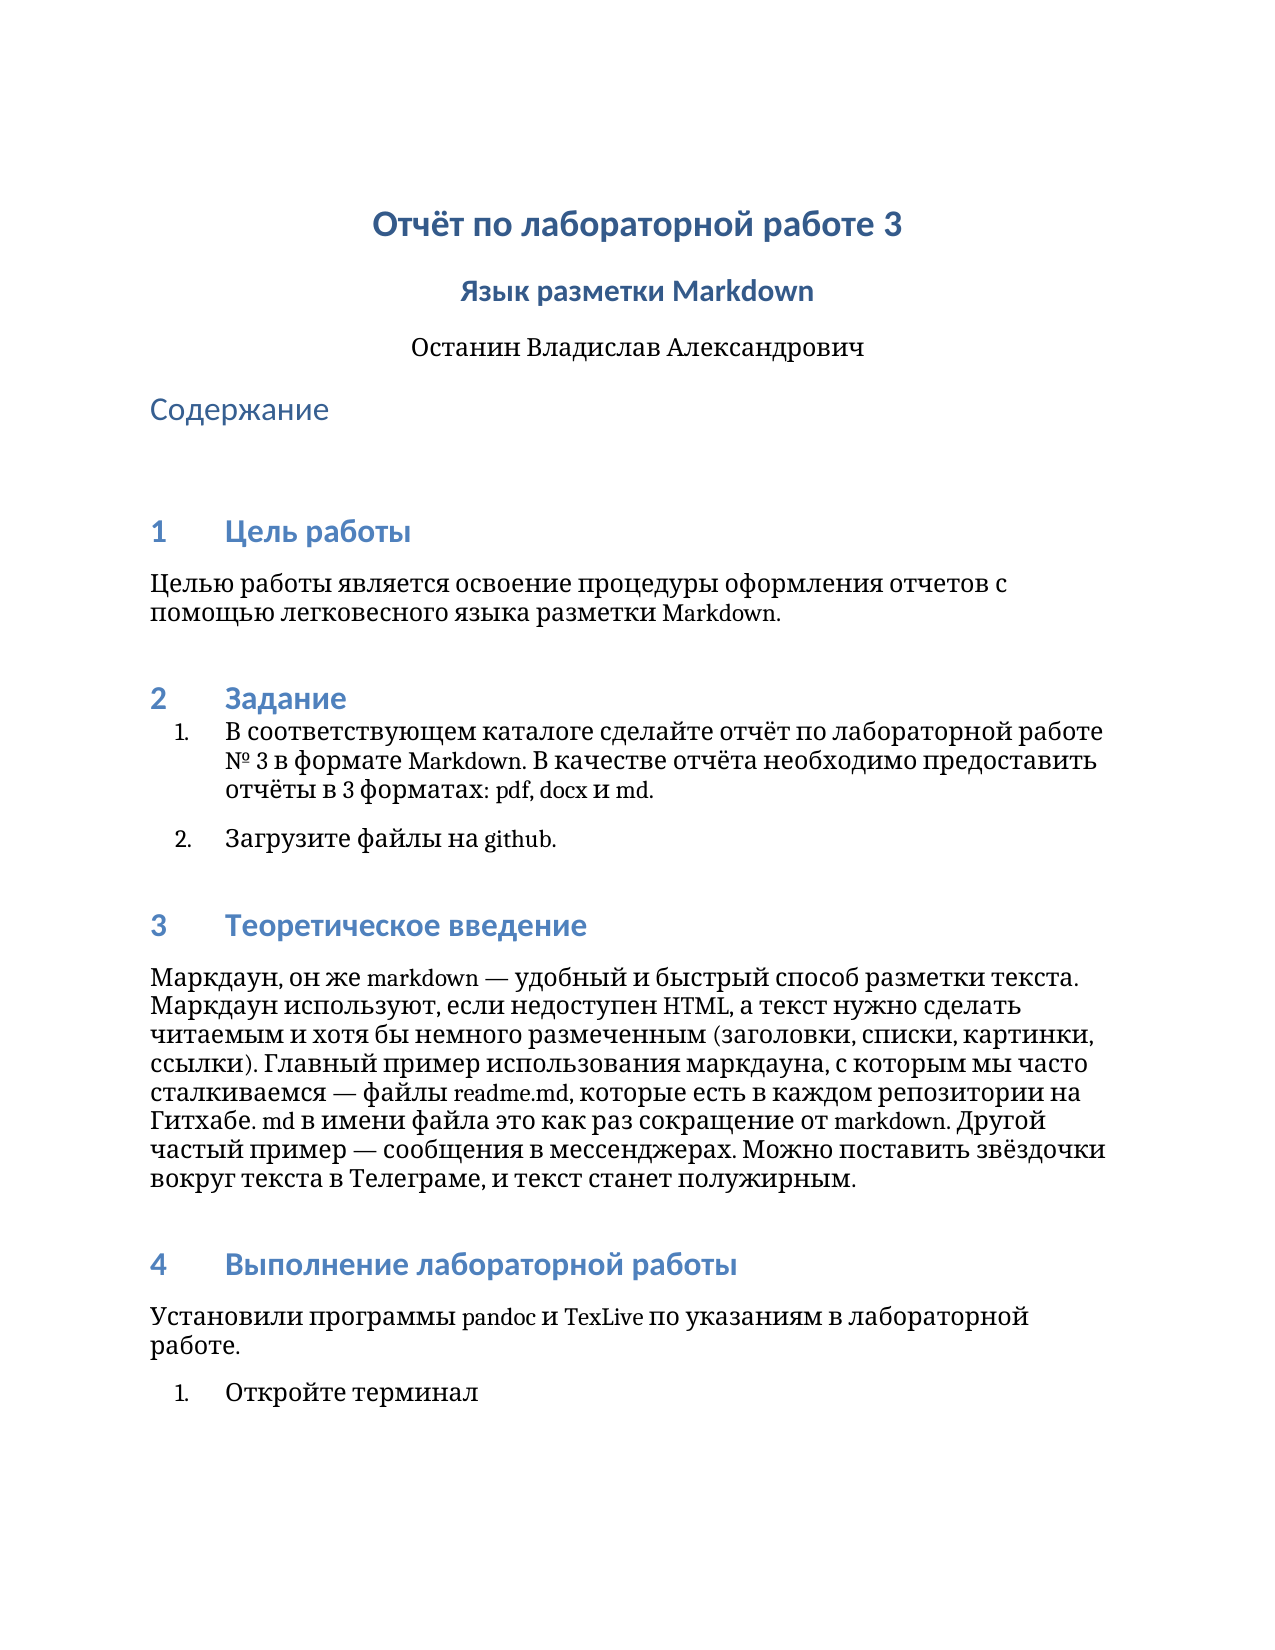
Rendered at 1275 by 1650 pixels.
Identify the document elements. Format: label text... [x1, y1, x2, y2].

text Установили программы pandoc и TexLive по указаниям в лабораторной работе. [150, 1303, 1125, 1360]
subtitle Язык разметки Markdown [150, 271, 1125, 309]
text Маркдаун, он же markdown — удобный и быстрый способ разметки текста. Маркдаун используют, если недоступен HTML, а текст нужно сделать читаемым и хотя бы немного размеченным (заголовки, списки, картинки, ссылки). Главный пример использования маркдауна, с которым мы часто сталкиваемся — файлы readme.md, которые есть в каждом репозитории на Гитхабе. md в имени файла это как раз сокращение от markdown. Другой частый пример — сообщения в мессенджерах. Можно поставить звёздочки вокруг текста в Телеграме, и текст станет полужирным. [150, 963, 1125, 1193]
list В соответствующем каталоге сделайте отчёт по лабораторной работе № 3 в формате Markdown. В качестве отчёта необходимо предоставить отчёты в 3 форматах: pdf, docx и md. [175, 718, 1125, 804]
list Откройте терминал [175, 1379, 1125, 1408]
subtitle 3 Теоретическое введение [150, 904, 1125, 945]
subtitle 1 Цель работы [150, 510, 1125, 551]
subtitle 2 Задание [150, 677, 1125, 718]
title Отчёт по лабораторной работе 3 [150, 200, 1125, 246]
text Останин Владислав Александрович [150, 334, 1125, 363]
text Целью работы является освоение процедуры оформления отчетов с помощью легковесного языка разметки Markdown. [150, 570, 1125, 627]
subtitle 4 Выполнение лабораторной работы [150, 1243, 1125, 1284]
list Загрузите файлы на github. [175, 825, 1125, 854]
